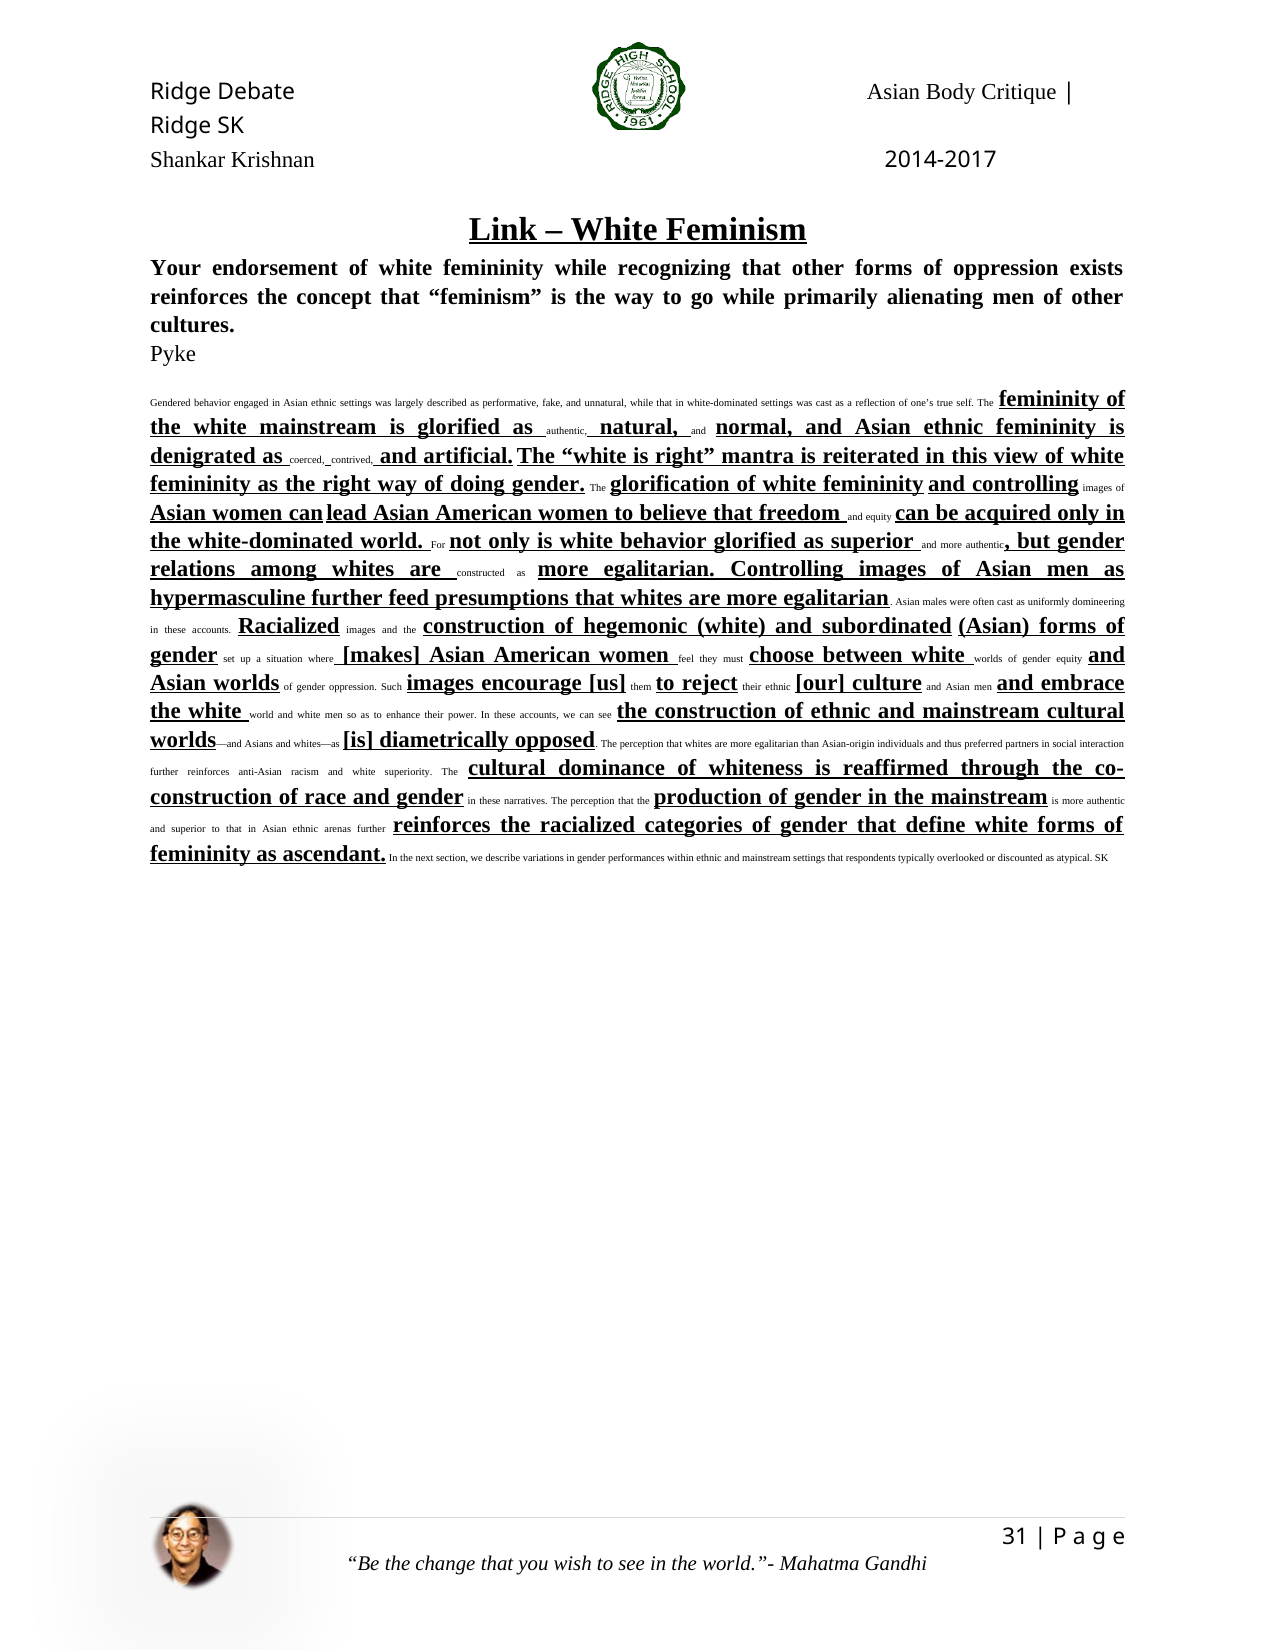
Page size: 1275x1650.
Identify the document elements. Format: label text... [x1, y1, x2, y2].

subtitle Link – White Feminism [150, 209, 1125, 247]
subtitle Your endorsement of white femininity while recognizing that other forms of oppression exists reinforces the concept that “feminism” is the way to go while primarily alienating men of other cultures. [150, 254, 1125, 338]
picture [158, 1518, 228, 1583]
text Gendered behavior engaged in Asian ethnic settings was largely described as performative, fake, and unnatural, while that in white-dominated settings was cast as a reflection of one’s true self. The femininity of the white mainstream is glorified as authentic, natural, and normal, and Asian ethnic femininity is denigrated as coerced, contrived, and artificial. The “white is right” mantra is reiterated in this view of white femininity as the right way of doing gender. The glorification of white femininity and controlling images of Asian women can lead Asian American women to believe that freedom and equity can be acquired only in the white-dominated world. For not only is white behavior glorified as superior and more authentic, but gender relations among whites are constructed as more egalitarian. Controlling images of Asian men as hypermasculine further feed presumptions that whites are more egalitarian. Asian males were often cast as uniformly domineering in these accounts. Racialized images and the construction of hegemonic (white) and subordinated (Asian) forms of gender set up a situation where [makes] Asian American women feel they must choose between white worlds of gender equity and Asian worlds of gender oppression. Such images encourage [us] them to reject their ethnic [our] culture and Asian men and embrace the white world and white men so as to enhance their power. In these accounts, we can see the construction of ethnic and mainstream cultural worlds—and Asians and whites—as [is] diametrically opposed. The perception that whites are more egalitarian than Asian-origin individuals and thus preferred partners in social interaction further reinforces anti-Asian racism and white superiority. The cultural dominance of whiteness is reaffirmed through the co-construction of race and gender in these narratives. The perception that the production of gender in the mainstream is more authentic and superior to that in Asian ethnic arenas further reinforces the racialized categories of gender that define white forms of femininity as ascendant. In the next section, we describe variations in gender performances within ethnic and mainstream settings that respondents typically overlooked or discounted as atypical. SK [150, 385, 1125, 866]
picture [173, 1508, 213, 1517]
picture [578, 42, 697, 130]
text Pyke [150, 340, 1125, 366]
